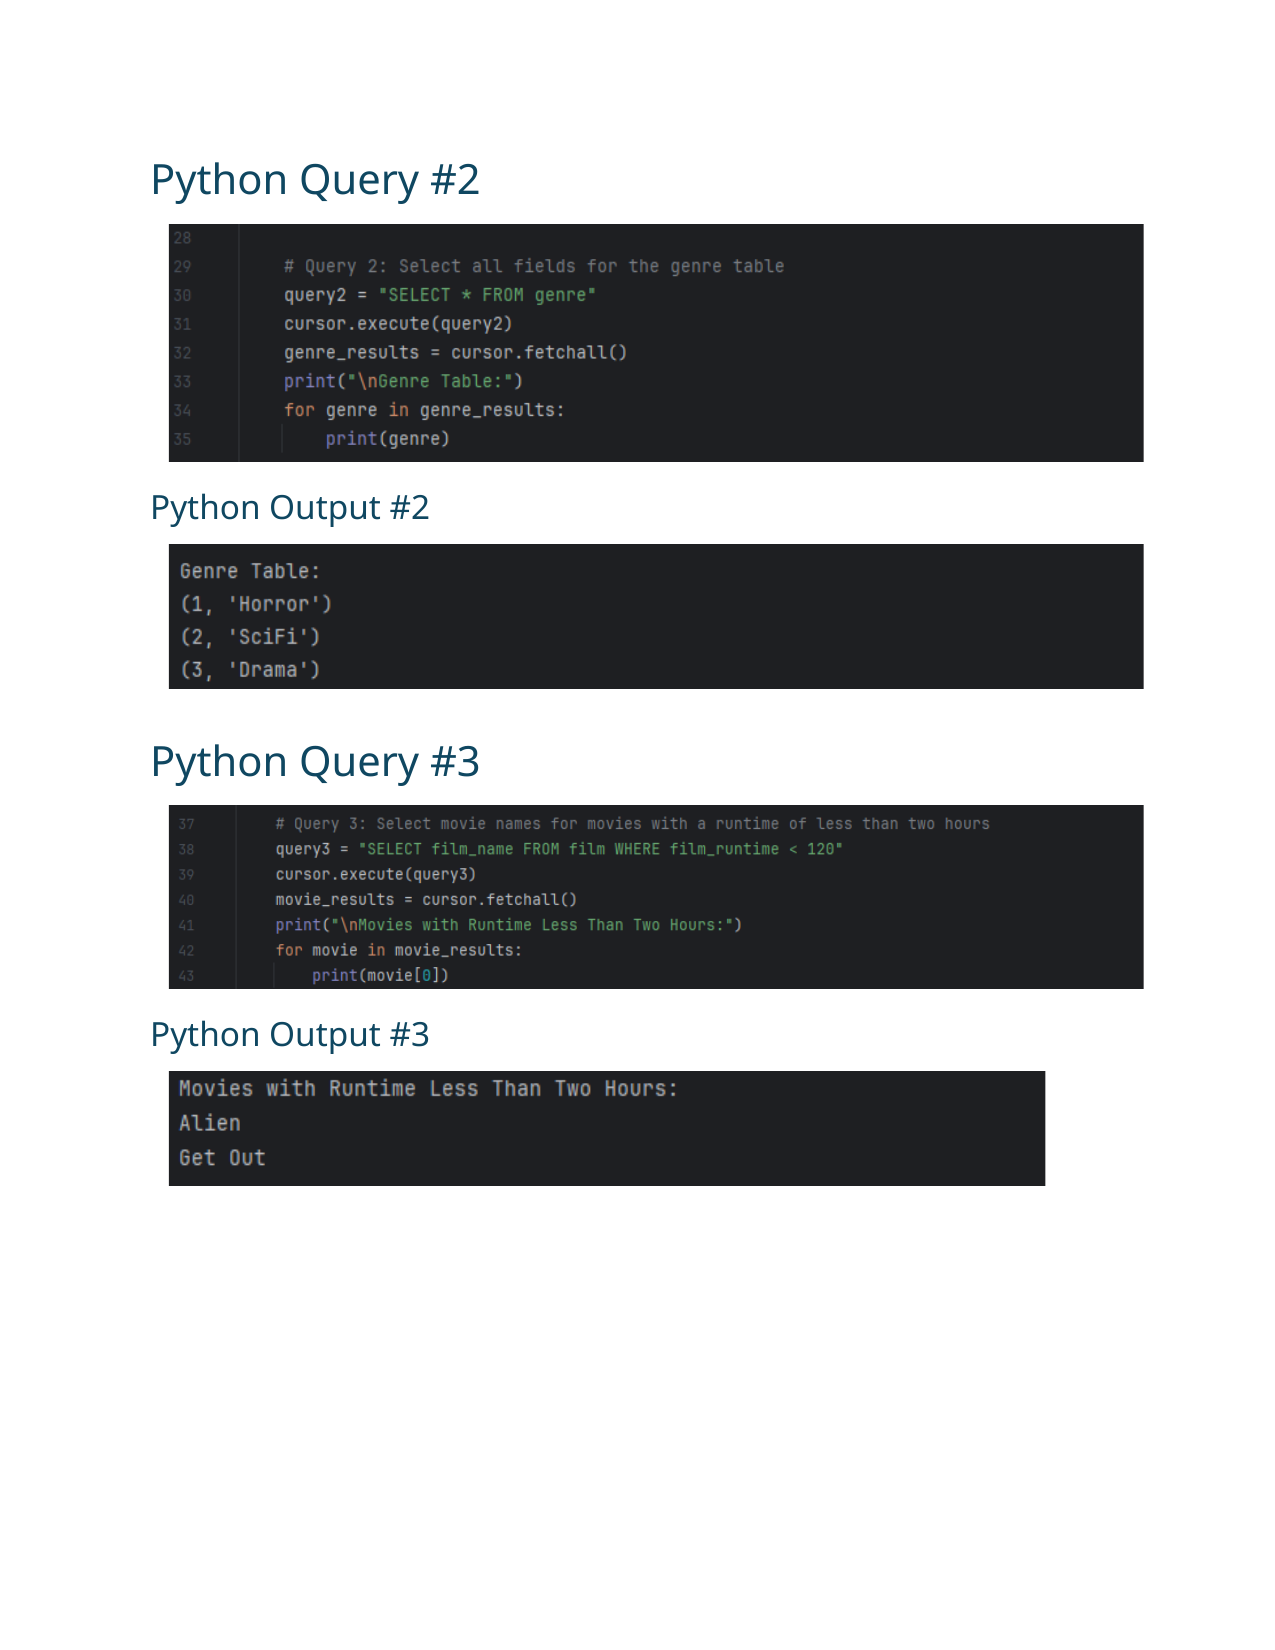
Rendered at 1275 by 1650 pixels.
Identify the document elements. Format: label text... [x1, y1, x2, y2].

subtitle Python Output #2 [150, 484, 1125, 529]
subtitle Python Output #3 [150, 1010, 1125, 1056]
subtitle Python Query #3 [150, 731, 1125, 788]
subtitle Python Query #2 [150, 150, 1125, 207]
